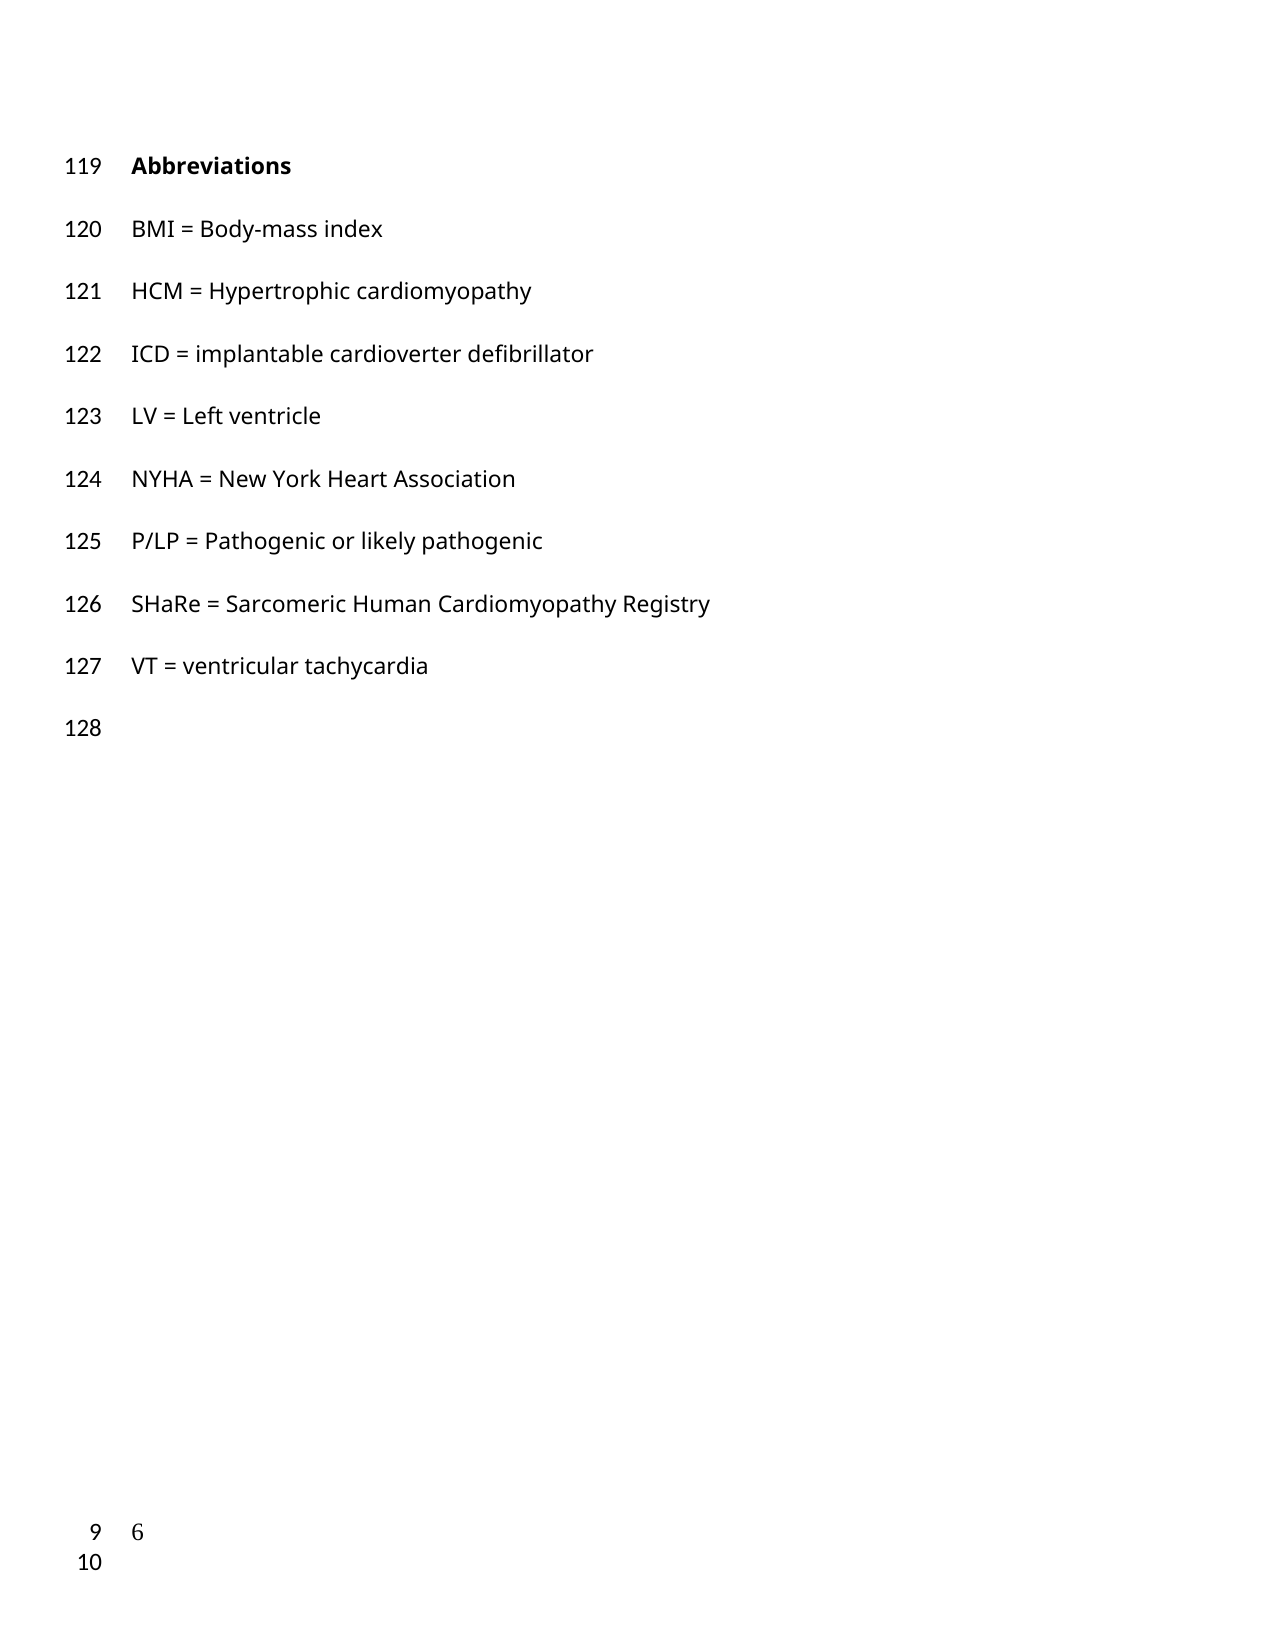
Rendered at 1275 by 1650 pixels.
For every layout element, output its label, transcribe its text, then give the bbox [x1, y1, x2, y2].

text HCM = Hypertrophic cardiomyopathy [131, 275, 1125, 306]
text ICD = implantable cardioverter defibrillator [131, 337, 1125, 369]
text Abbreviations [131, 150, 1125, 181]
text BMI = Body-mass index [131, 212, 1125, 244]
text NYHA = New York Heart Association [131, 462, 1125, 494]
text LV = Left ventricle [131, 400, 1125, 431]
text P/LP = Pathogenic or likely pathogenic [131, 525, 1125, 556]
text SHaRe = Sarcomeric Human Cardiomyopathy Registry [131, 587, 1125, 619]
text VT = ventricular tachycardia [131, 650, 1125, 681]
